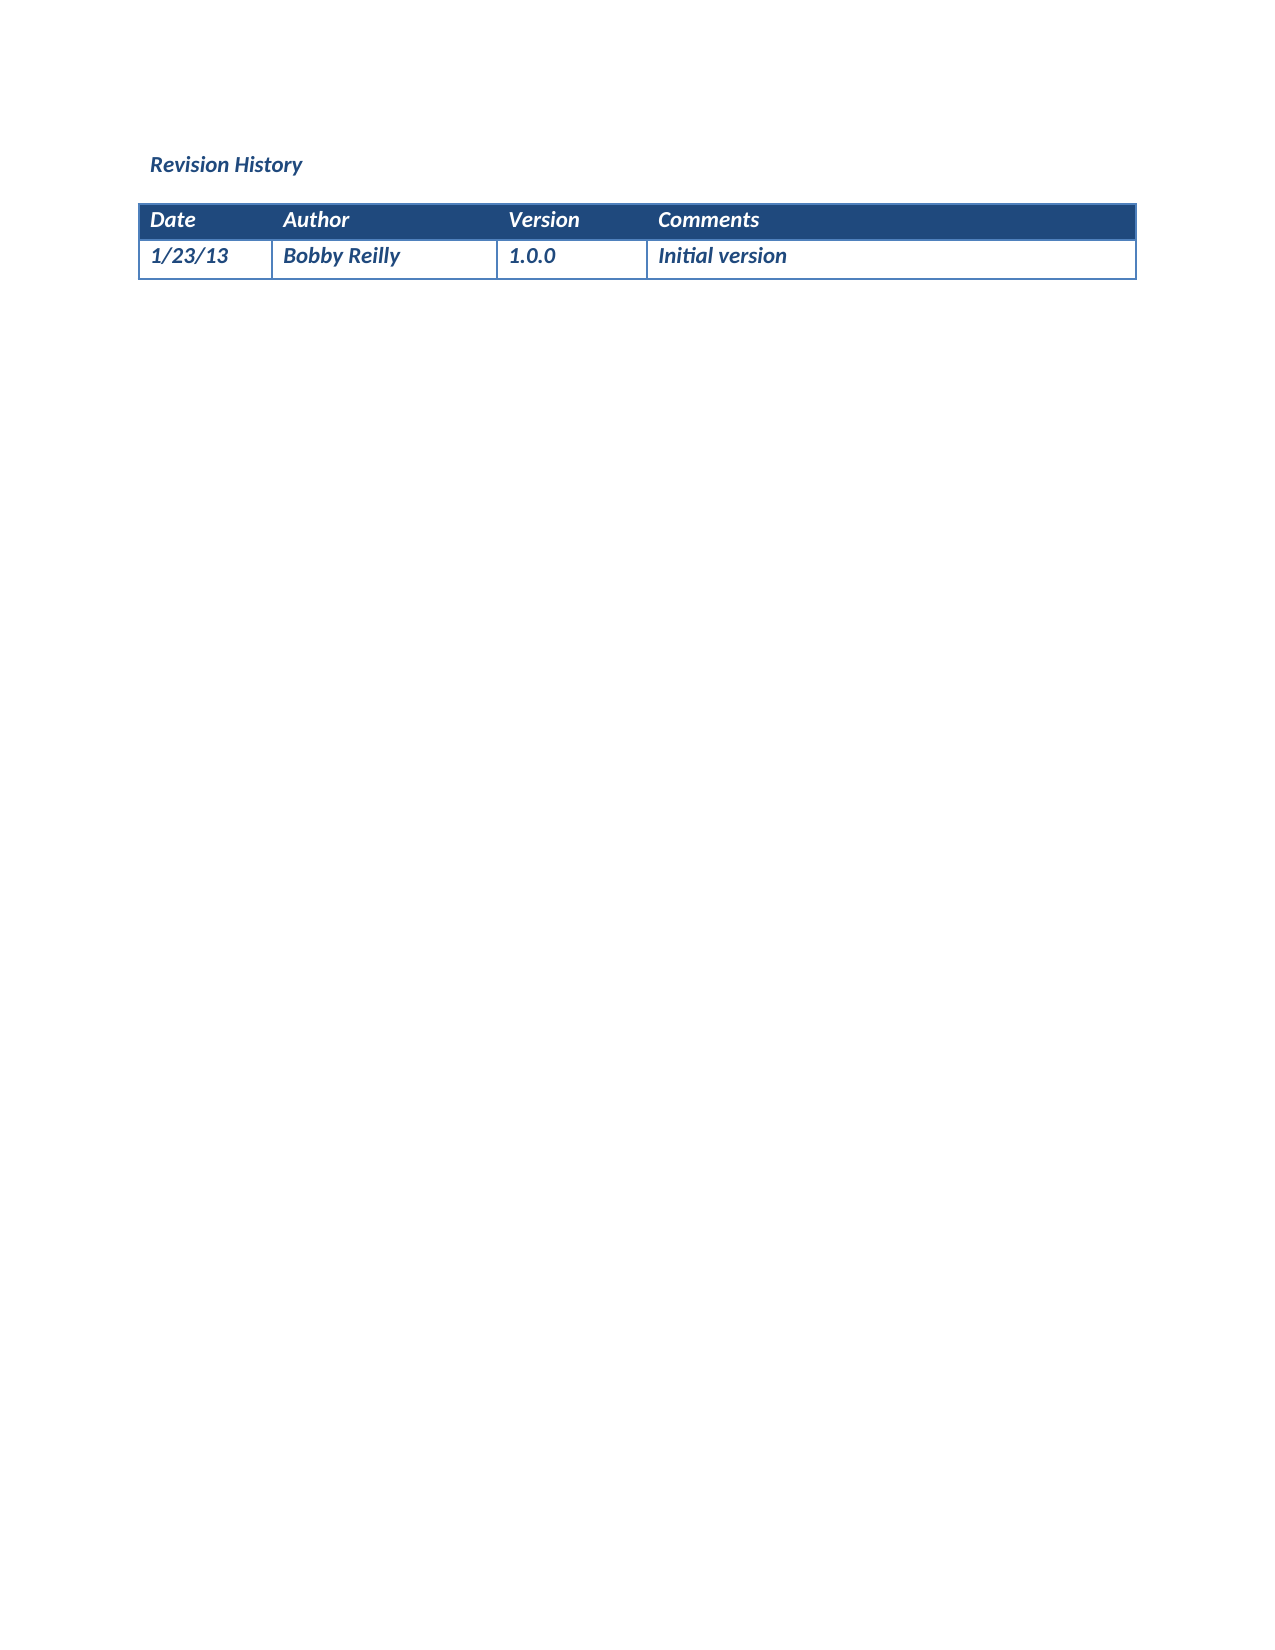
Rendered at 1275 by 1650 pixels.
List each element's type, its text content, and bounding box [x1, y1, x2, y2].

text Revision History [150, 150, 1125, 178]
table_header Version [497, 205, 647, 239]
table_header Author [272, 205, 497, 239]
table_header Date [140, 205, 272, 239]
table_cell Initial version [648, 241, 1135, 277]
table_header Comments [647, 205, 1135, 239]
table_cell 1/23/13 [140, 241, 271, 277]
table_cell Bobby Reilly [273, 241, 496, 277]
table_cell 1.0.0 [498, 241, 646, 277]
